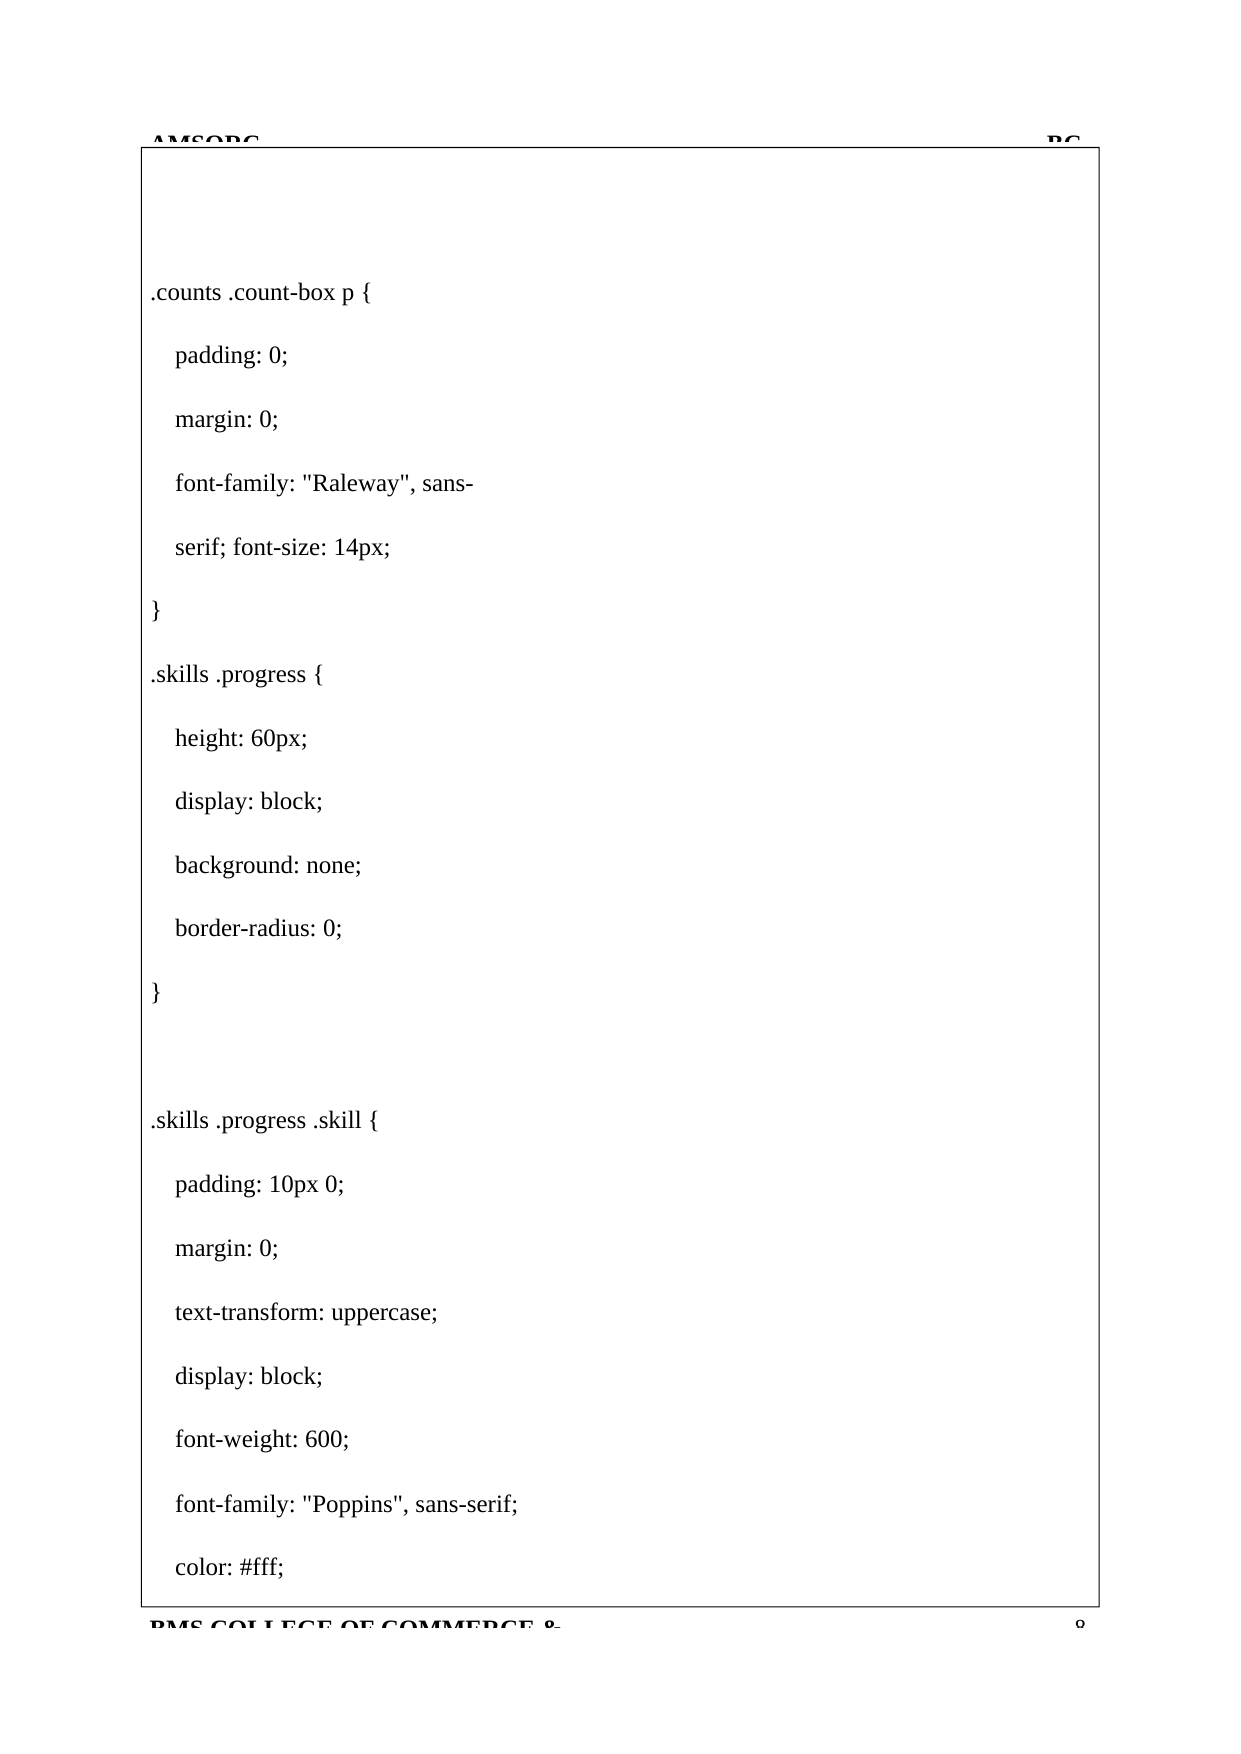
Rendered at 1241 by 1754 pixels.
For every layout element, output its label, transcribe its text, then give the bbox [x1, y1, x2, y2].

text font-family: "Poppins", sans-serif; color: #fff; [175, 1454, 520, 1581]
text .skills .progress .skill { padding: 10px 0; [150, 1105, 382, 1198]
text margin: 0; [175, 1233, 1111, 1262]
text } [150, 596, 1111, 624]
text font-family: "Raleway", sans-serif; font-size: 14px; [175, 468, 525, 560]
text .counts .count-box p { padding: 0; [150, 277, 374, 369]
text .skills .progress { height: 60px; display: block; background: none; border-radius: 0; [150, 659, 362, 942]
text font-weight: 600; [175, 1425, 1111, 1453]
text } [150, 977, 1111, 1006]
text margin: 0; [175, 404, 1111, 432]
text text-transform: uppercase; display: block; [175, 1297, 440, 1390]
